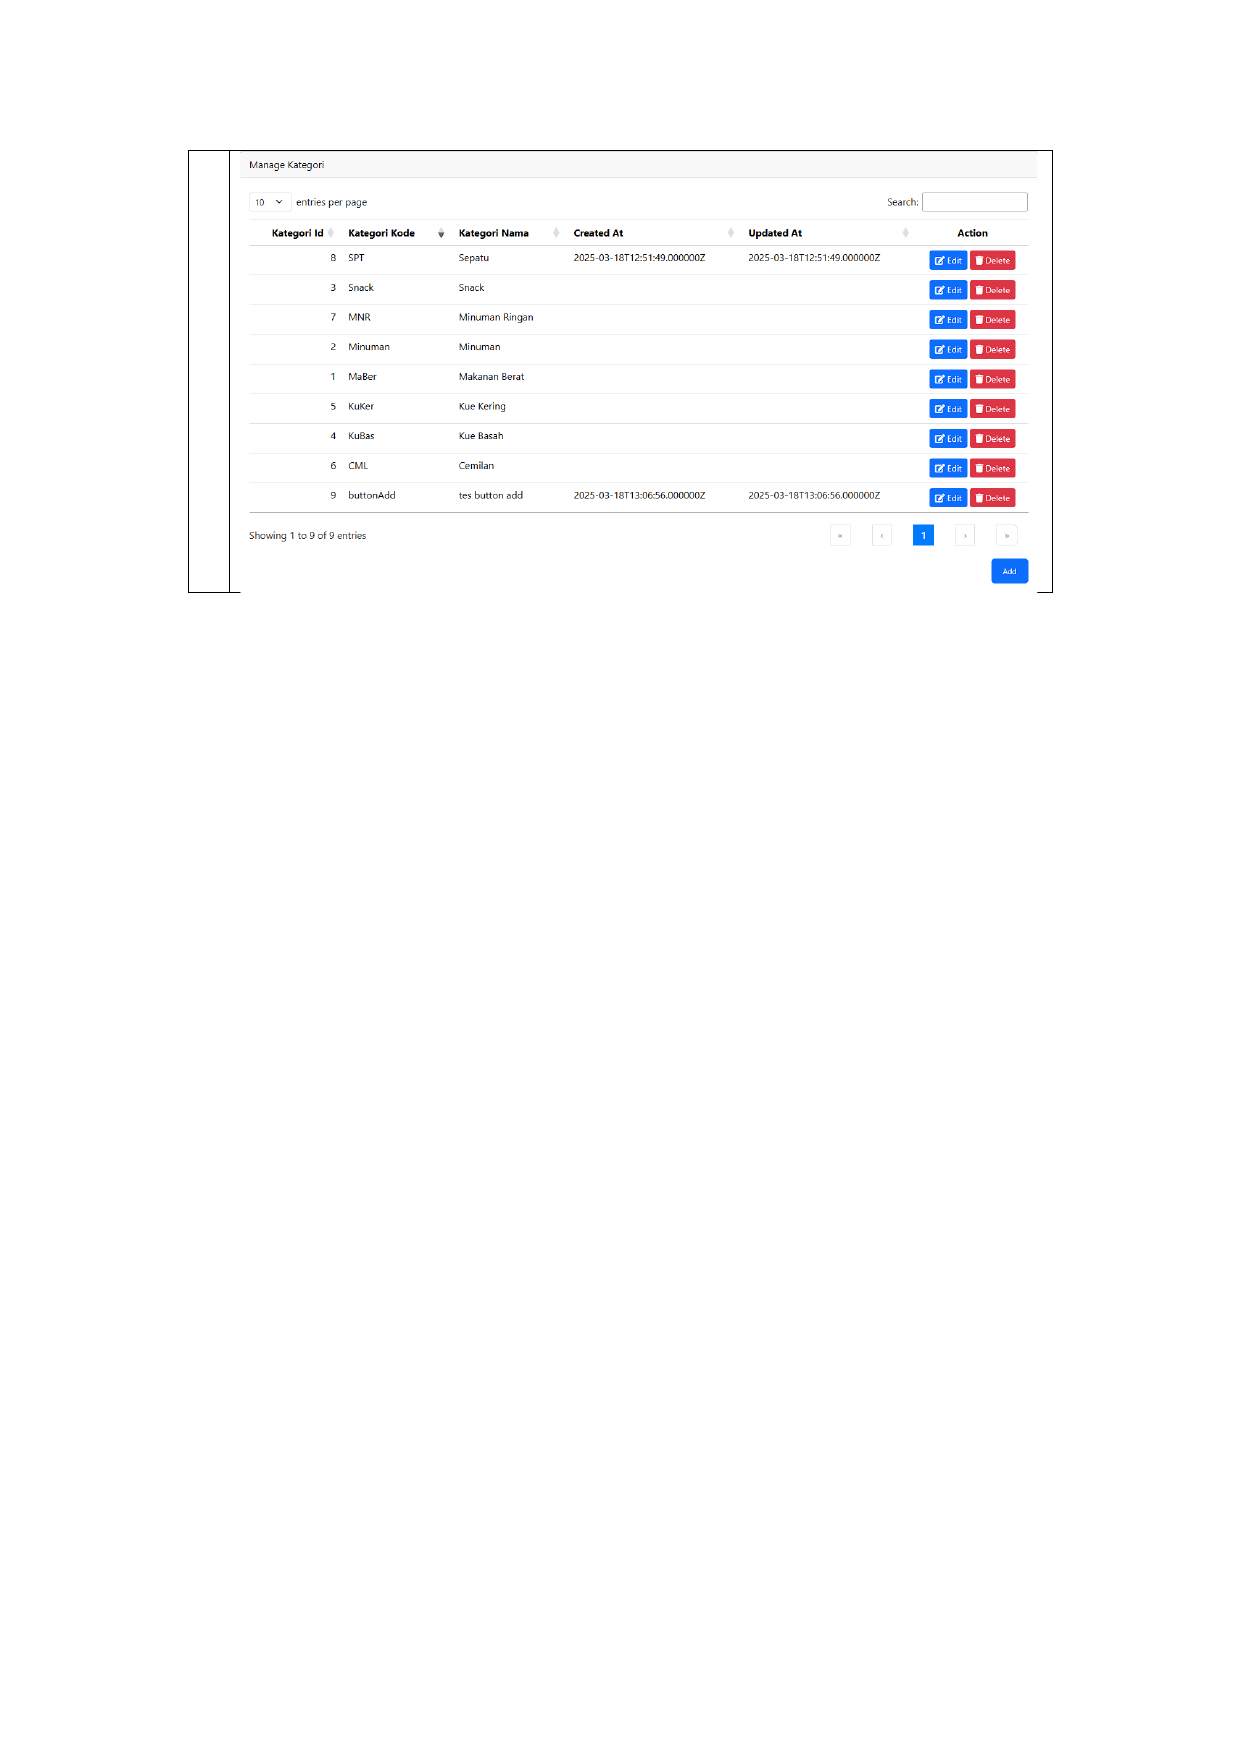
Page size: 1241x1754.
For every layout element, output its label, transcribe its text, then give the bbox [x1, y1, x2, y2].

picture [240, 151, 1038, 593]
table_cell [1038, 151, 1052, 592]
table_cell 6. [189, 151, 229, 592]
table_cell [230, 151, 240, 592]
